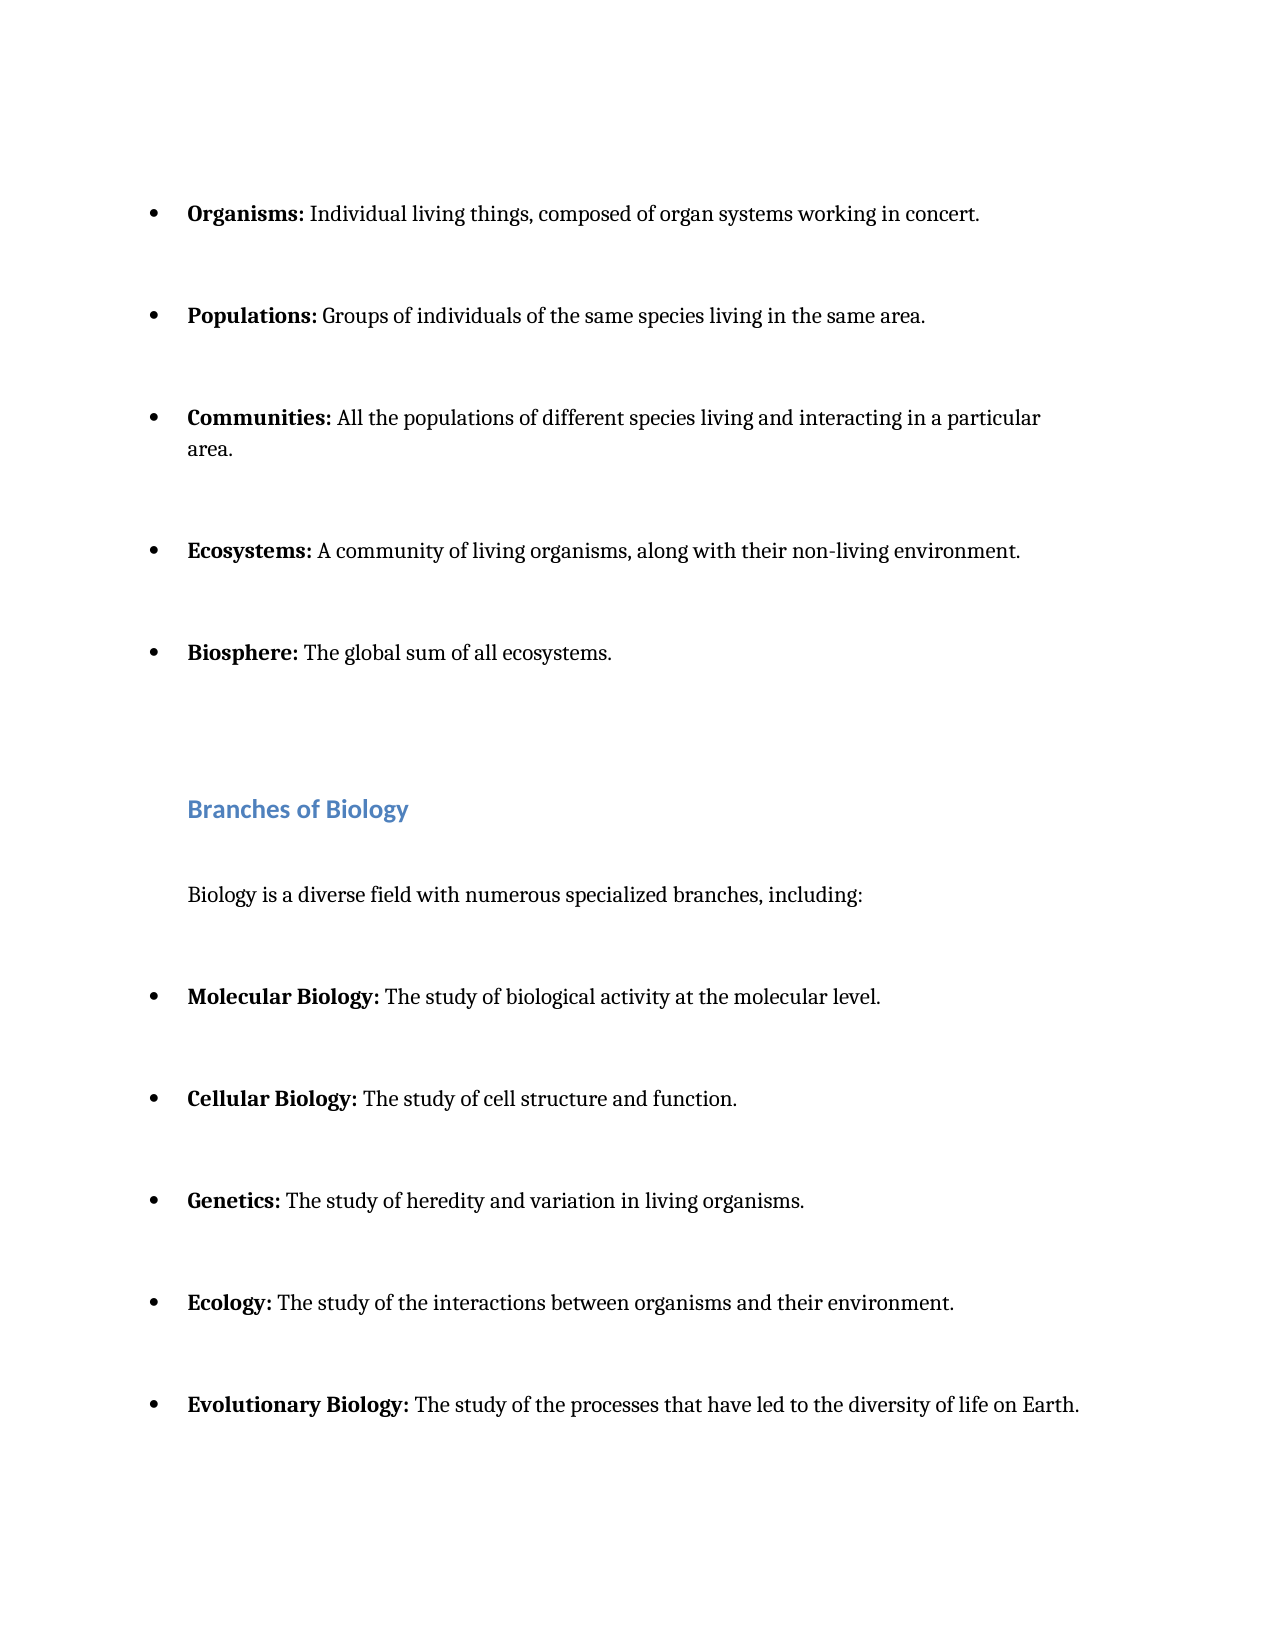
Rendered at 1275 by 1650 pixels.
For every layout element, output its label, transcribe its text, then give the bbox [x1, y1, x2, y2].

list Populations: Groups of individuals of the same species living in the same area. [150, 303, 1087, 329]
list Biosphere: The global sum of all ecosystems. [150, 639, 1087, 666]
text Biology is a diverse field with numerous specialized branches, including: [187, 882, 1087, 908]
list Evolutionary Biology: The study of the processes that have led to the diversity of life on Earth. [150, 1392, 1087, 1418]
list Cellular Biology: The study of cell structure and function. [150, 1086, 1087, 1112]
list Ecosystems: A community of living organisms, along with their non-living environment. [150, 537, 1087, 564]
list Molecular Biology: The study of biological activity at the molecular level. [150, 984, 1087, 1010]
subtitle Branches of Biology [187, 793, 1087, 826]
list Ecology: The study of the interactions between organisms and their environment. [150, 1290, 1087, 1316]
list Communities: All the populations of different species living and interacting in a particular area. [150, 405, 1087, 462]
list Genetics: The study of heredity and variation in living organisms. [150, 1188, 1087, 1214]
list Organisms: Individual living things, composed of organ systems working in concert. [150, 201, 1087, 227]
